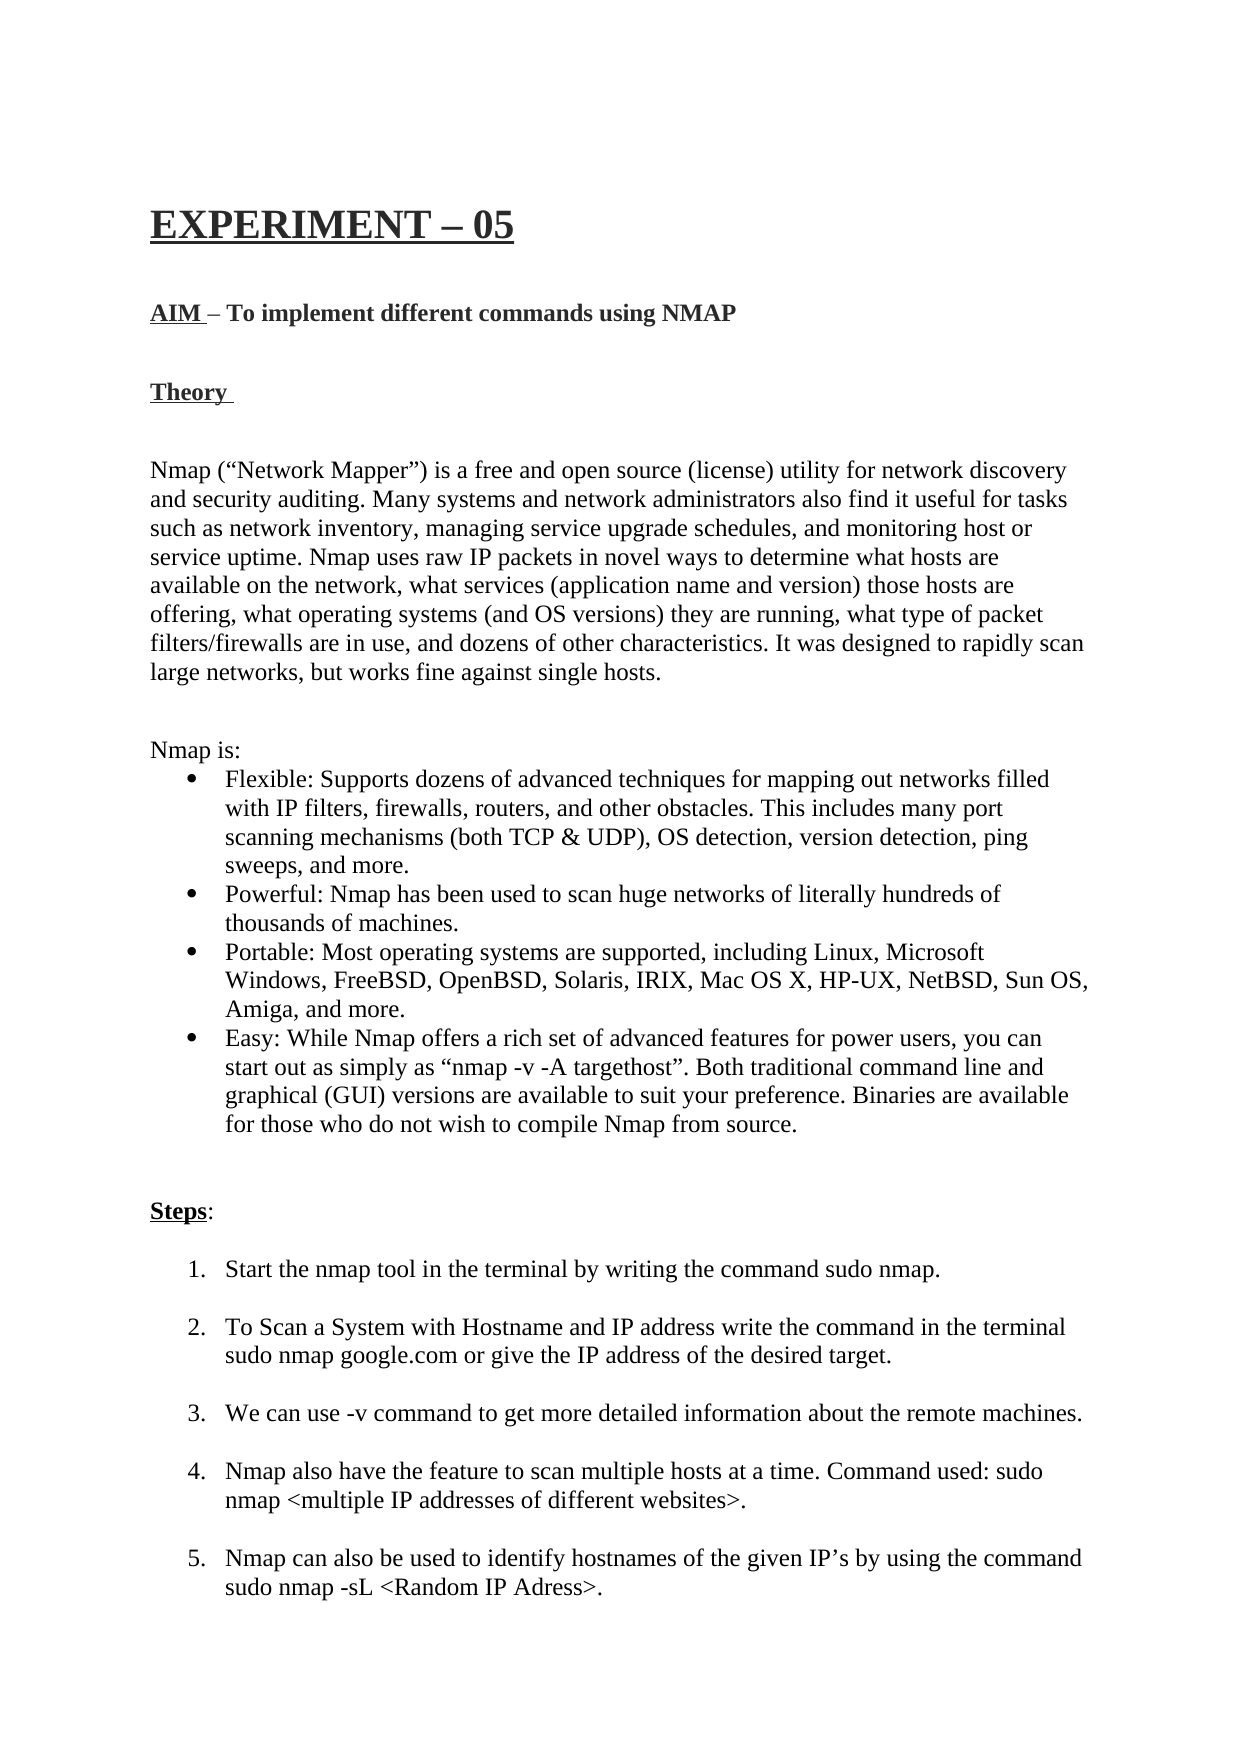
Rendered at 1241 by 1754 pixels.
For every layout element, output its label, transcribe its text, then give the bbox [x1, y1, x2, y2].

text Nmap (“Network Mapper”) is a free and open source (license) utility for network discovery and security auditing. Many systems and network administrators also find it useful for tasks such as network inventory, managing service upgrade schedules, and monitoring host or service uptime. Nmap uses raw IP packets in novel ways to determine what hosts are available on the network, what services (application name and version) those hosts are offering, what operating systems (and OS versions) they are running, what type of packet filters/firewalls are in use, and dozens of other characteristics. It was designed to rapidly scan large networks, but works fine against single hosts. [150, 455, 1090, 685]
text EXPERIMENT – 05 [150, 200, 1090, 248]
text Nmap is: [150, 735, 1090, 764]
list Flexible: Supports dozens of advanced techniques for mapping out networks filled with IP filters, firewalls, routers, and other obstacles. This includes many port scanning mechanisms (both TCP & UDP), OS detection, version detection, ping sweeps, and more. [187, 764, 1090, 879]
list We can use -v command to get more detailed information about the remote machines. [187, 1398, 1090, 1427]
list Portable: Most operating systems are supported, including Linux, Microsoft Windows, FreeBSD, OpenBSD, Solaris, IRIX, Mac OS X, HP-UX, NetBSD, Sun OS, Amiga, and more. [187, 937, 1090, 1023]
list Start the nmap tool in the terminal by writing the command sudo nmap. [187, 1254, 1090, 1282]
text Theory [150, 377, 1090, 405]
list Nmap can also be used to identify hostnames of the given IP’s by using the command sudo nmap -sL <Random IP Adress>. [187, 1543, 1090, 1600]
list Easy: While Nmap offers a rich set of advanced features for power users, you can start out as simply as “nmap -v -A targethost”. Both traditional command line and graphical (GUI) versions are available to suit your preference. Binaries are available for those who do not wish to compile Nmap from source. [187, 1023, 1090, 1138]
list Nmap also have the feature to scan multiple hosts at a time. Command used: sudo nmap <multiple IP addresses of different websites>. [187, 1456, 1090, 1514]
text AIM – To implement different commands using NMAP [150, 298, 1090, 327]
text Steps: [150, 1196, 1090, 1224]
list Powerful: Nmap has been used to scan huge networks of literally hundreds of thousands of machines. [187, 879, 1090, 937]
list To Scan a System with Hostname and IP address write the command in the terminal sudo nmap google.com or give the IP address of the desired target. [187, 1312, 1090, 1369]
